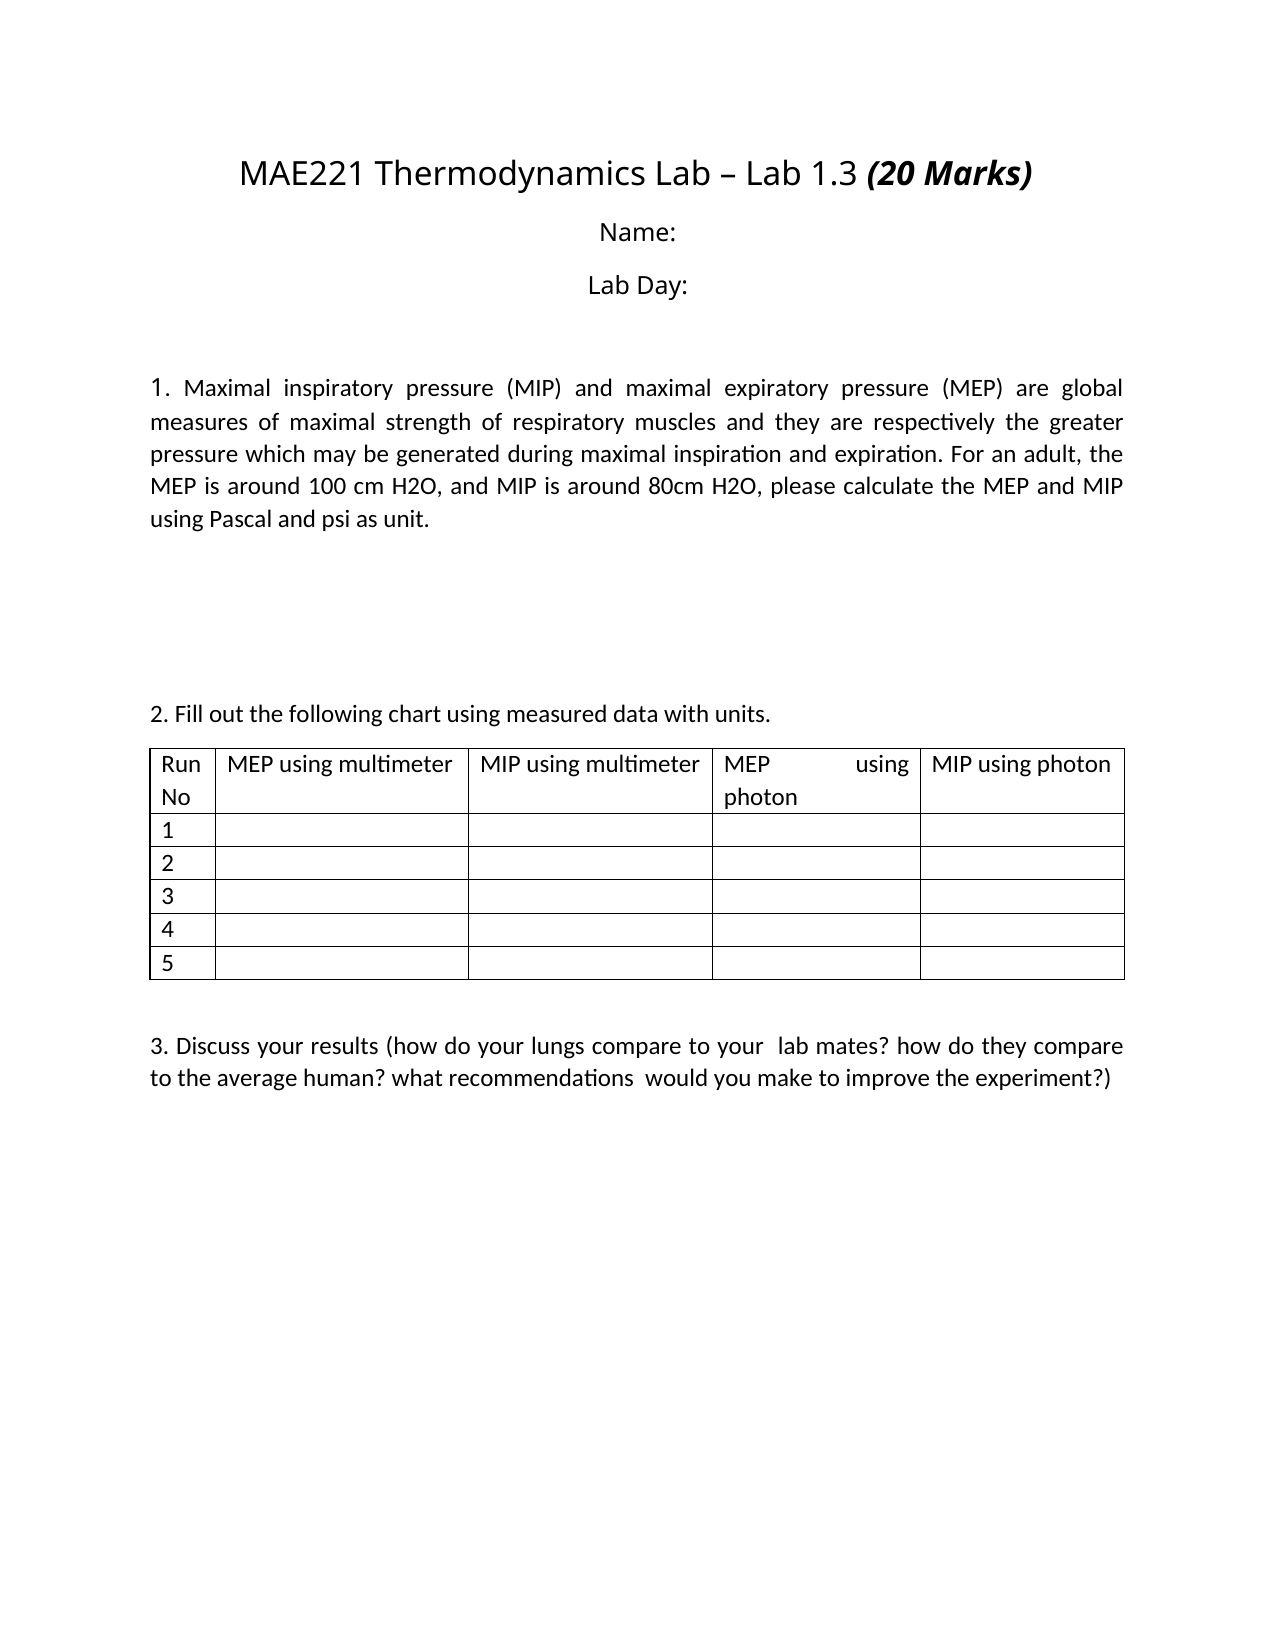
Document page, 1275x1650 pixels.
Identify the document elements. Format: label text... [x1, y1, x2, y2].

table_cell [713, 880, 920, 913]
table_cell [216, 880, 468, 913]
table_cell [713, 847, 920, 879]
table_cell [216, 914, 468, 946]
table_cell 2 [151, 847, 215, 879]
table_cell [469, 847, 712, 879]
table_header MIP using multimeter [469, 749, 712, 813]
table_cell [469, 814, 712, 846]
text MAE221 Thermodynamics Lab – Lab 1.3 (20 Marks) [150, 150, 1125, 195]
table_cell [713, 814, 920, 846]
table_cell [469, 914, 712, 946]
table_cell [921, 847, 1124, 879]
table_cell [713, 914, 920, 946]
table_cell [216, 847, 468, 879]
table_cell [469, 947, 712, 979]
table_cell 5 [151, 947, 215, 979]
table_cell 3 [151, 880, 215, 913]
text 3. Discuss your results (how do your lungs compare to your lab mates? how do they compare to the average human? what recommendations would you make to improve the experiment?) [150, 1030, 1125, 1093]
table_cell 4 [151, 914, 215, 946]
table_cell [921, 814, 1124, 846]
table_header MIP using photon [921, 749, 1124, 813]
text Name: [150, 215, 1125, 249]
text Lab Day: [150, 267, 1125, 302]
table_cell [216, 814, 468, 846]
table_header MEP using multimeter [216, 749, 468, 813]
text 1. Maximal inspiratory pressure (MIP) and maximal expiratory pressure (MEP) are global measures of maximal strength of respiratory muscles and they are respectively the greater pressure which may be generated during maximal inspiration and expiration. For an adult, the MEP is around 100 cm H2O, and MIP is around 80cm H2O, please calculate the MEP and MIP using Pascal and psi as unit. [150, 370, 1125, 533]
table_cell [921, 880, 1124, 913]
text 2. Fill out the following chart using measured data with units. [150, 698, 1125, 729]
table_cell [469, 880, 712, 913]
table_header MEP using photon [713, 749, 920, 813]
table_cell [921, 947, 1124, 979]
table_cell 1 [151, 814, 215, 846]
table_cell [713, 947, 920, 979]
table_cell [216, 947, 468, 979]
table_header Run No [151, 749, 215, 813]
table_cell [921, 914, 1124, 946]
